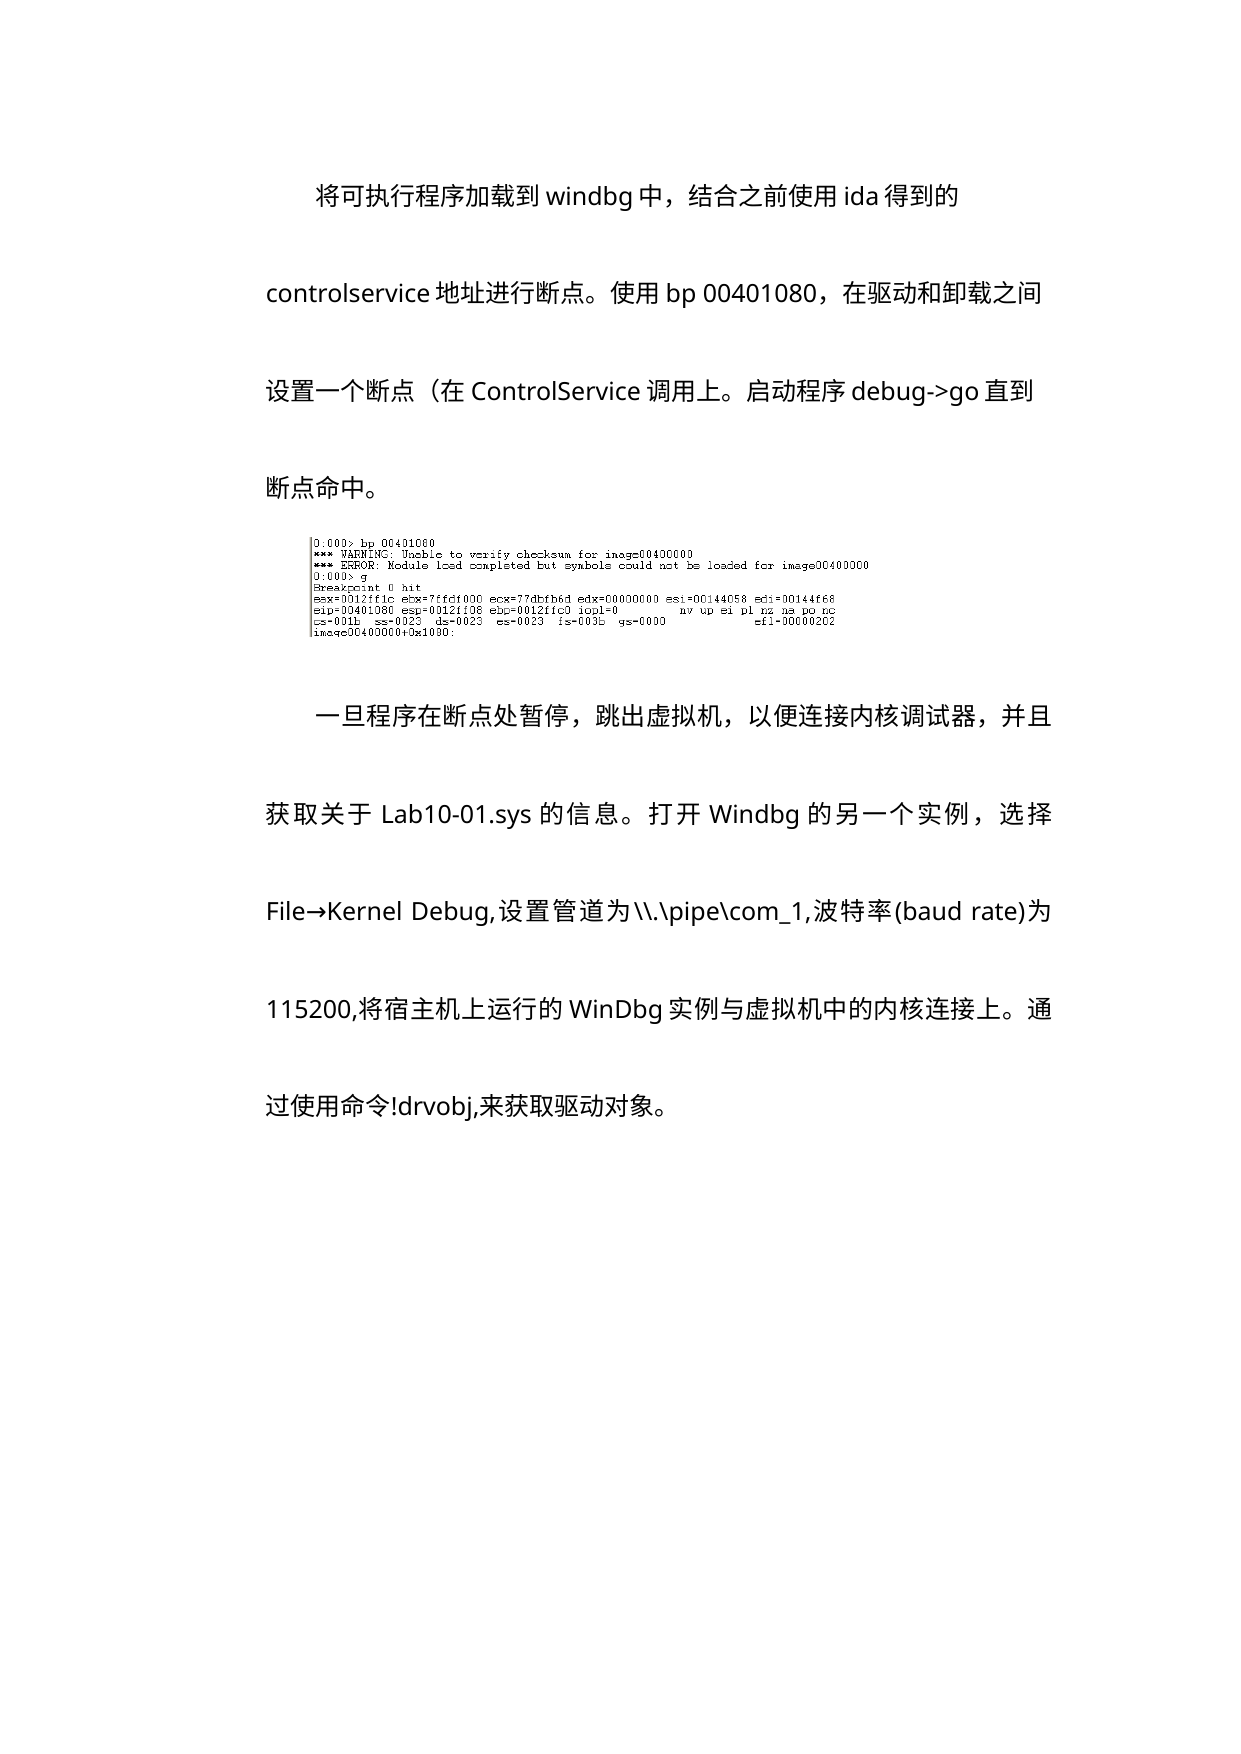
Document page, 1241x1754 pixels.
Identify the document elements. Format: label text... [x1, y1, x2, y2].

list 一旦程序在断点处暂停，跳出虚拟机，以便连接内核调试器，并且获取关于Lab10-01.sys的信息。打开Windbg的另一个实例，选择File→Kernel Debug,设置管道为\\.\pipe\com_1,波特率(baud rate)为115200,将宿主机上运行的WinDbg实例与虚拟机中的内核连接上。通过使用命令!drvobj,来获取驱动对象。 [266, 682, 1053, 1137]
picture [309, 537, 1235, 637]
list 将可执行程序加载到windbg中，结合之前使用ida得到的controlservice地址进行断点。使用bp 00401080，在驱动和卸载之间设置一个断点（在ControlService调用上。启动程序debug->go直到断点命中。 [266, 162, 1053, 519]
